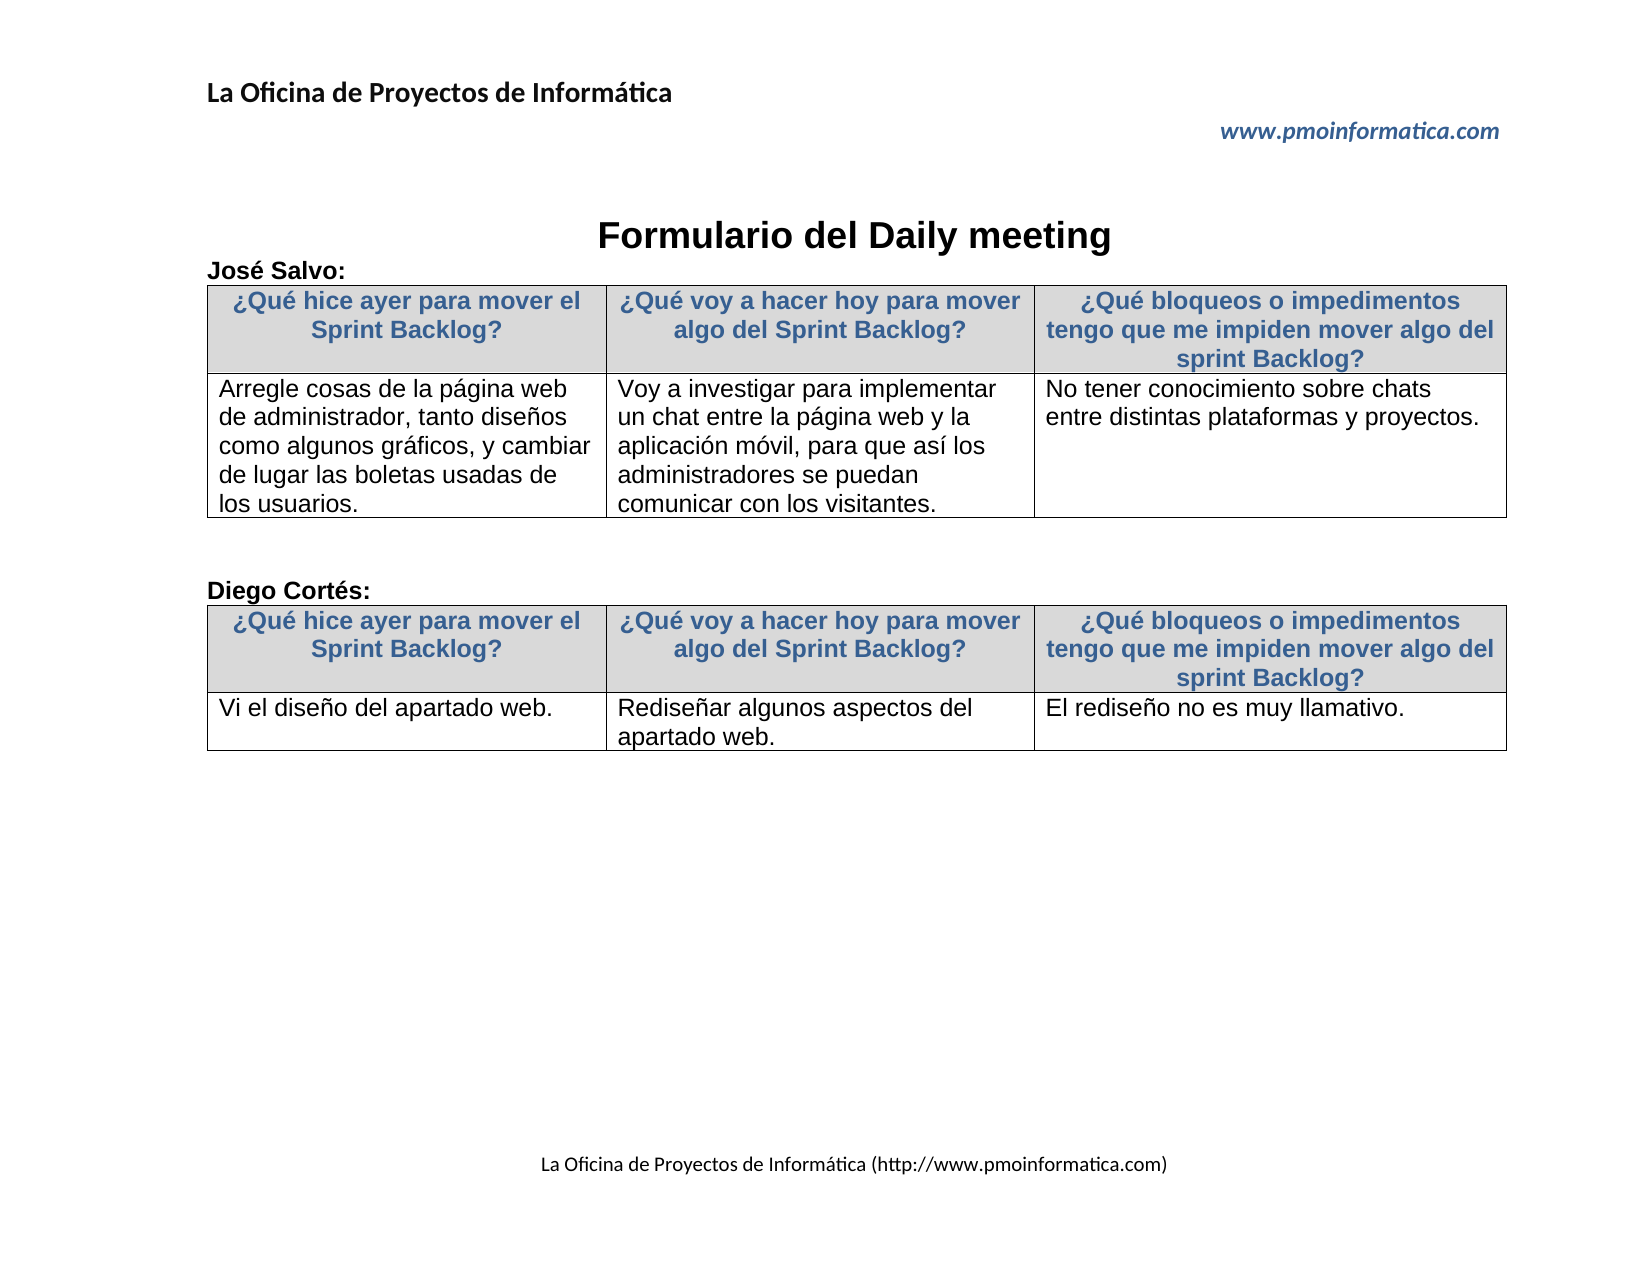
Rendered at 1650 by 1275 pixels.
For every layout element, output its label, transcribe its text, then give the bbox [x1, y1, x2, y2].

table_cell Vi el diseño del apartado web. [208, 693, 606, 750]
table_header ¿Qué hice ayer para mover el Sprint Backlog? [208, 286, 606, 372]
table_cell Voy a investigar para implementar un chat entre la página web y la aplicación móvil, para que así los administradores se puedan comunicar con los visitantes. [607, 374, 1034, 517]
table_cell No tener conocimiento sobre chats entre distintas plataformas y proyectos. [1035, 374, 1506, 517]
text Diego Cortés: [207, 576, 1502, 604]
table_header ¿Qué voy a hacer hoy para mover algo del Sprint Backlog? [607, 286, 1034, 372]
text José Salvo: [207, 256, 1502, 285]
table_header ¿Qué bloqueos o impedimentos tengo que me impiden mover algo del sprint Backlog? [1035, 606, 1506, 692]
table_header ¿Qué voy a hacer hoy para mover algo del Sprint Backlog? [607, 606, 1034, 692]
table_cell El rediseño no es muy llamativo. [1035, 693, 1506, 750]
table_header ¿Qué hice ayer para mover el Sprint Backlog? [208, 606, 606, 692]
text Formulario del Daily meeting [207, 213, 1502, 256]
table_header ¿Qué bloqueos o impedimentos tengo que me impiden mover algo del sprint Backlog? [1035, 286, 1506, 372]
table_cell Arregle cosas de la página web de administrador, tanto diseños como algunos gráficos, y cambiar de lugar las boletas usadas de los usuarios. [208, 374, 606, 517]
table_cell Rediseñar algunos aspectos del apartado web. [607, 693, 1034, 750]
